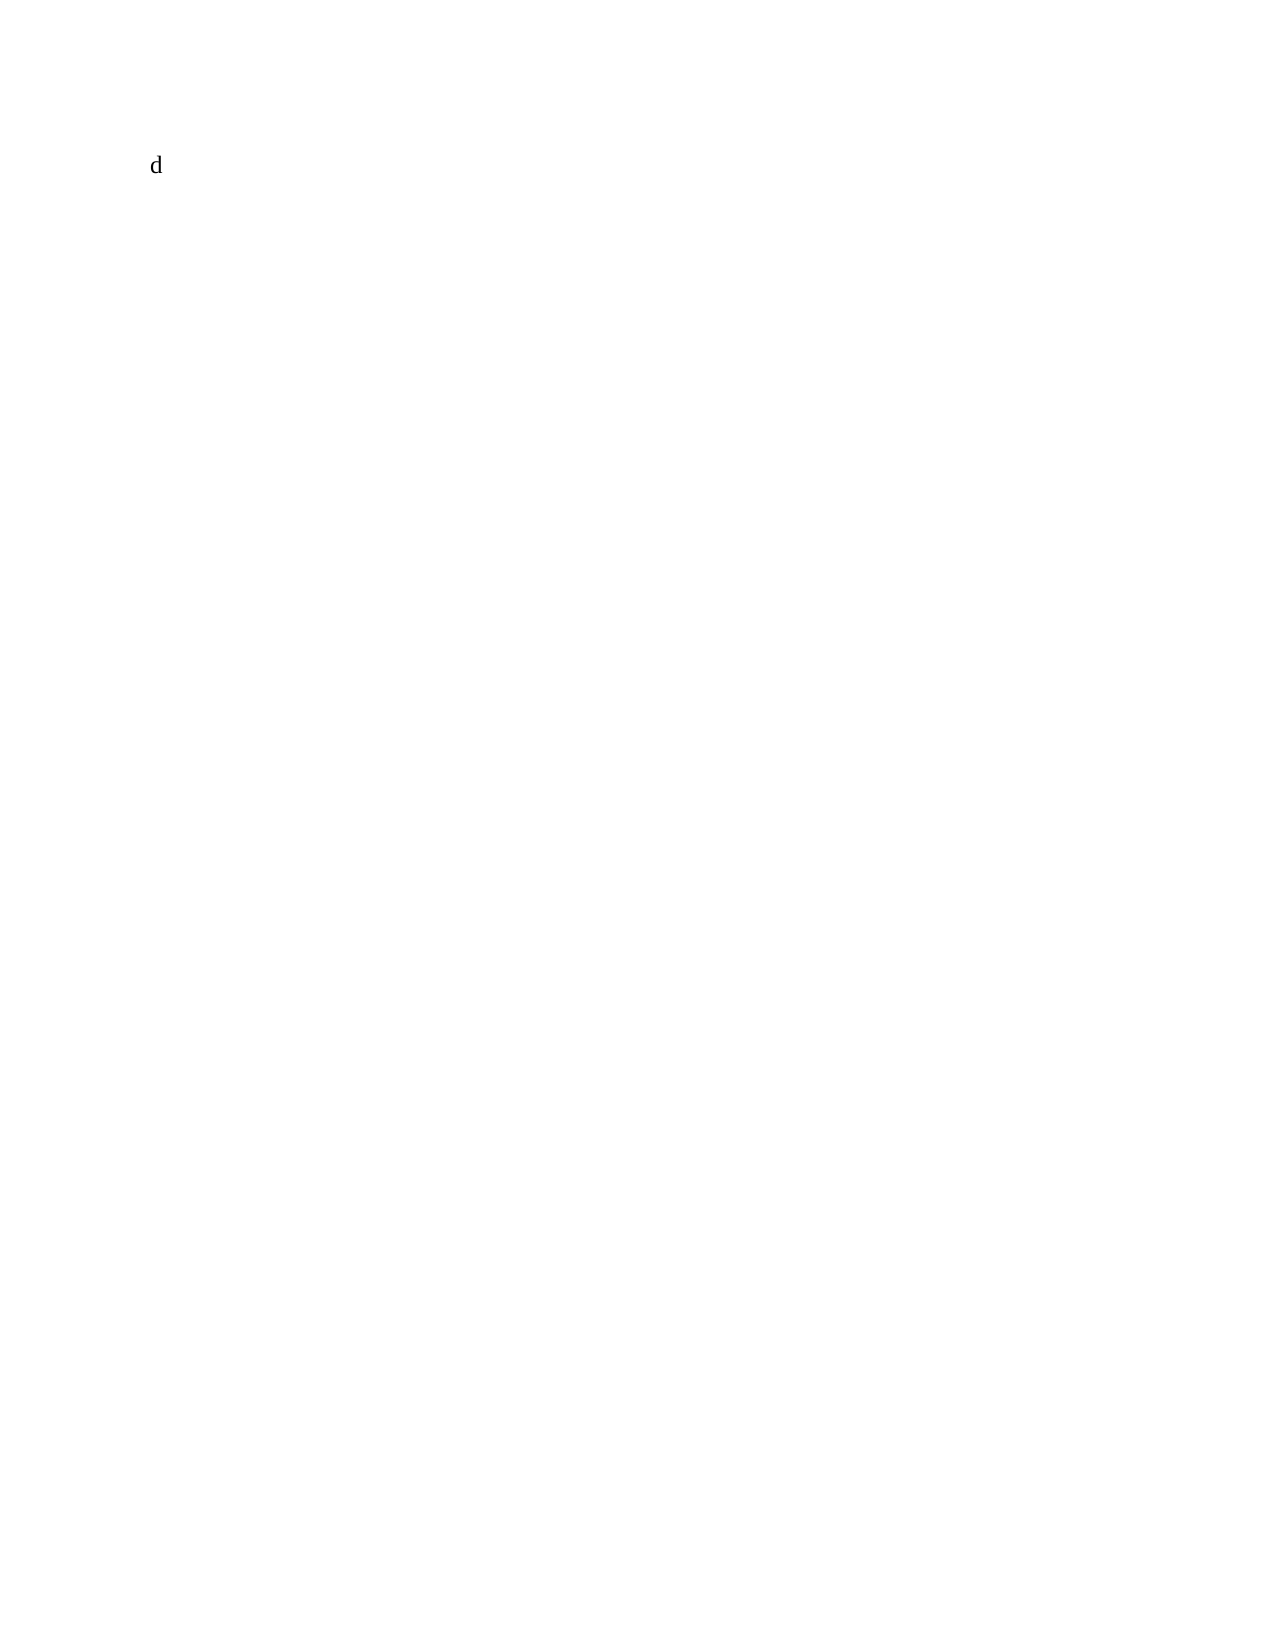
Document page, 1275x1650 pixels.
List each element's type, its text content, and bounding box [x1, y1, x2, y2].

text d [150, 150, 1125, 179]
